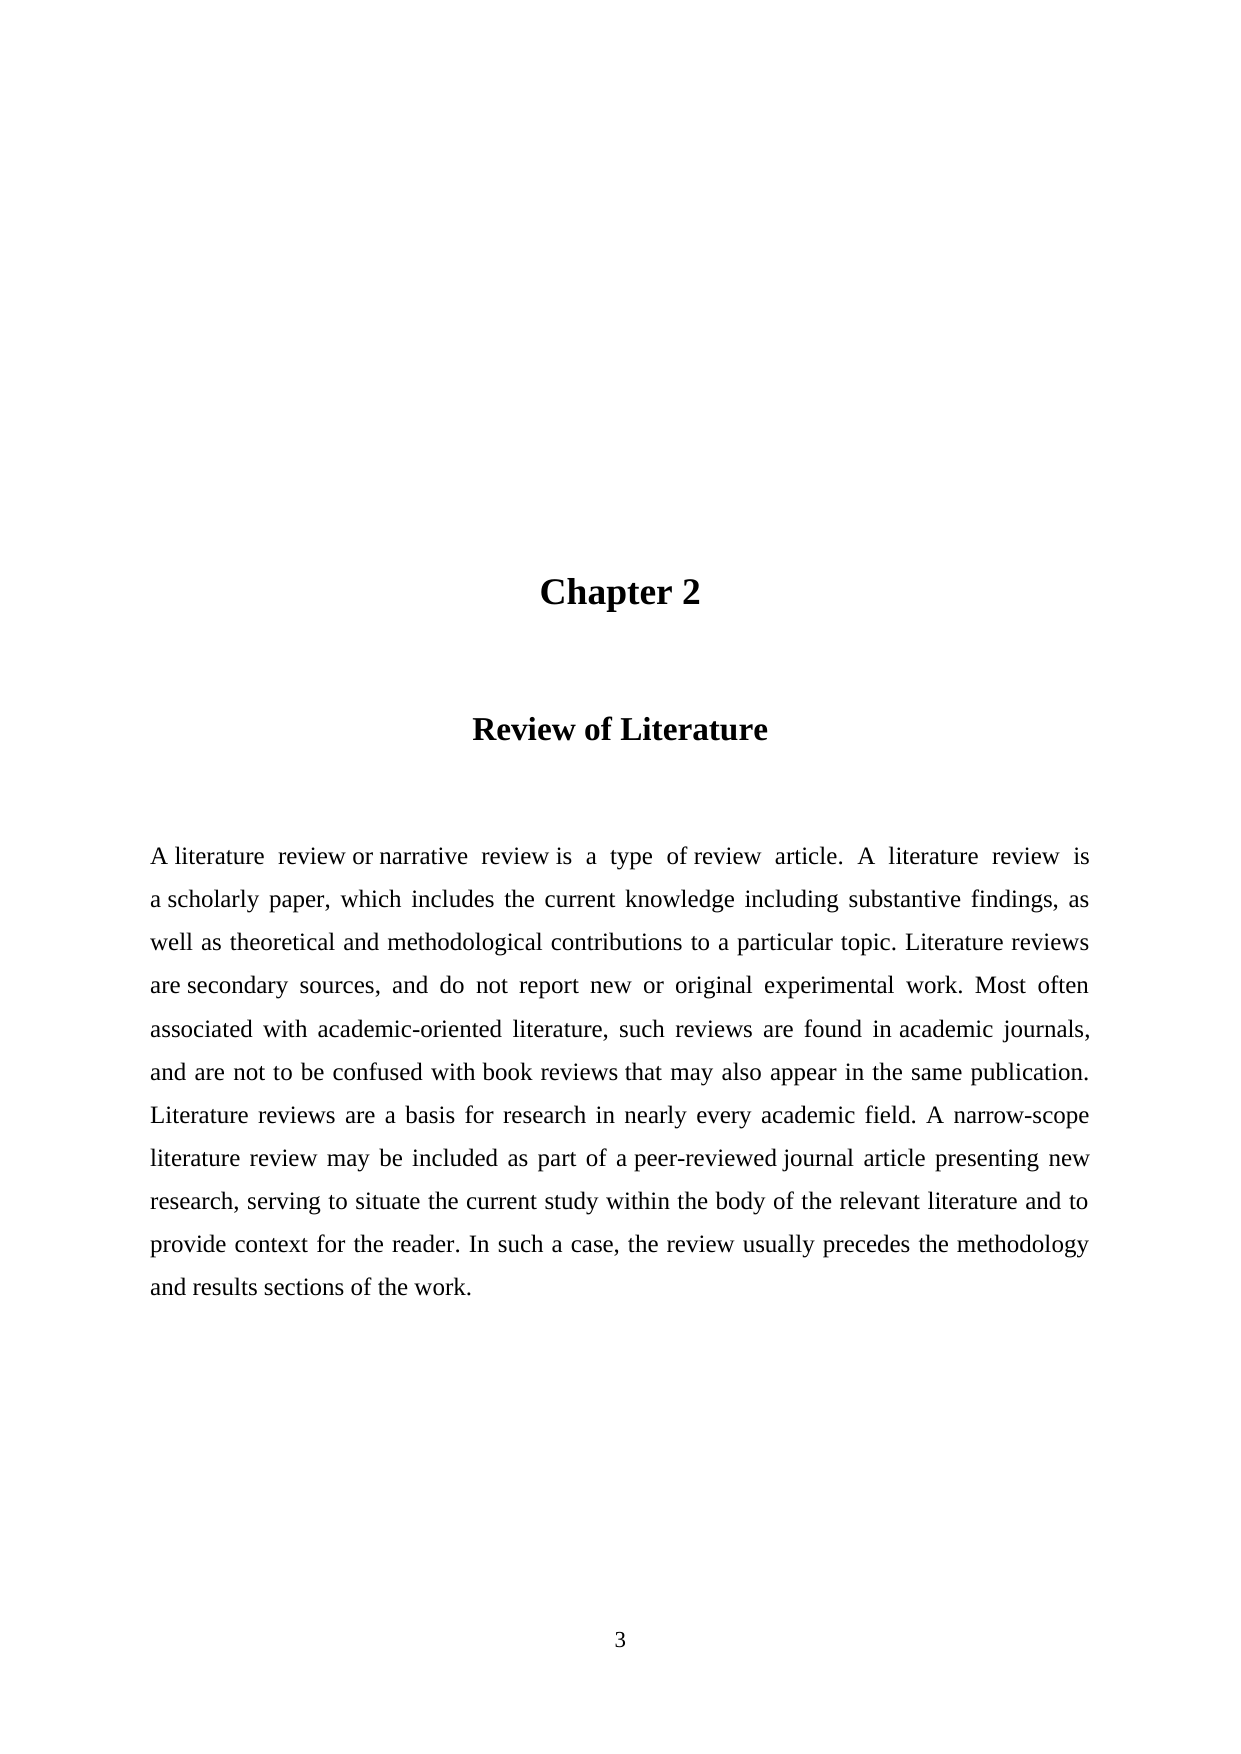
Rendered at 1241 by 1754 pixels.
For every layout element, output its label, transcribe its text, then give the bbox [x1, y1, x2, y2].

text A literature review or narrative review is a type of review article. A literature review is a scholarly paper, which includes the current knowledge including substantive findings, as well as theoretical and methodological contributions to a particular topic. Literature reviews are secondary sources, and do not report new or original experimental work. Most often associated with academic-oriented literature, such reviews are found in academic journals, and are not to be confused with book reviews that may also appear in the same publication. Literature reviews are a basis for research in nearly every academic field. A narrow-scope literature review may be included as part of a peer-reviewed journal article presenting new research, serving to situate the current study within the body of the relevant literature and to provide context for the reader. In such a case, the review usually precedes the methodology and results sections of the work. [150, 841, 1090, 1301]
text Chapter 2 [150, 569, 1090, 612]
text Review of Literature [150, 709, 1090, 747]
